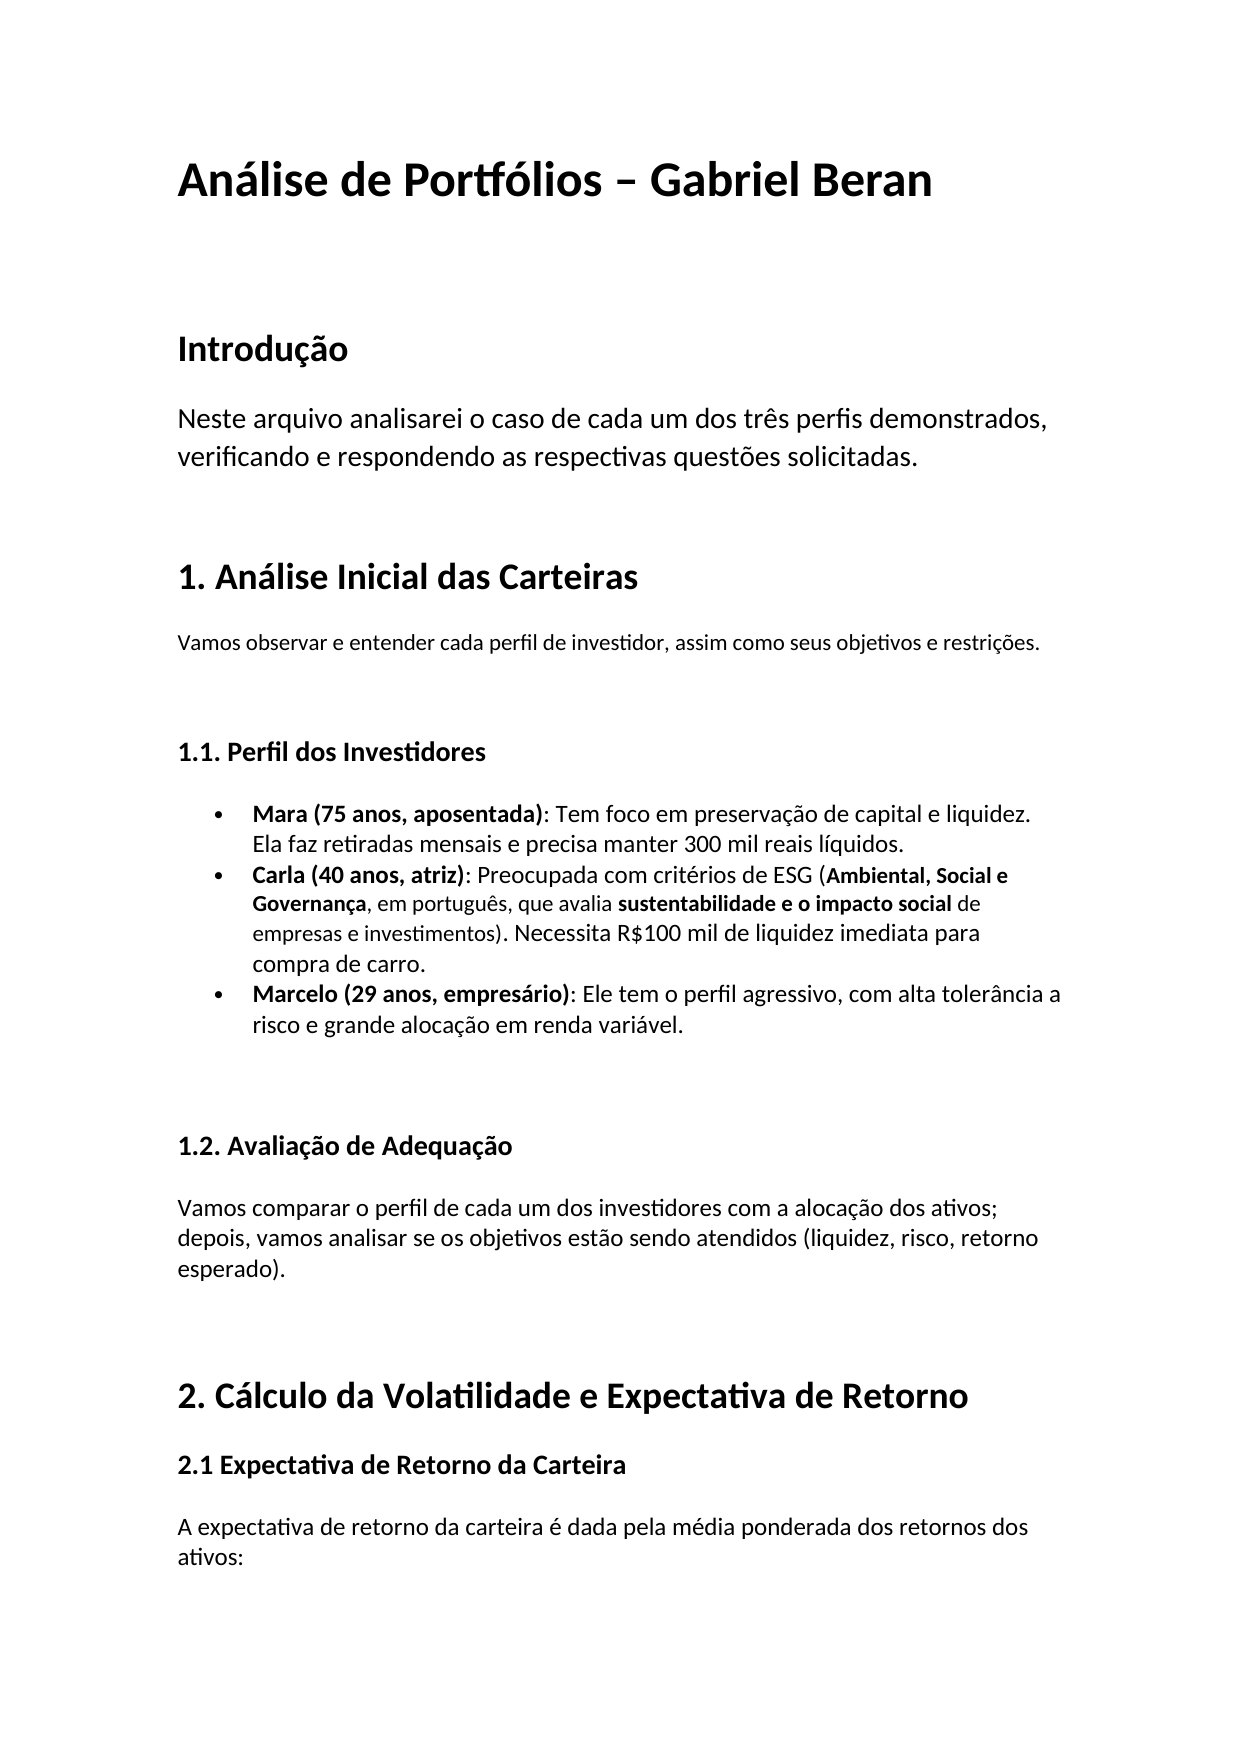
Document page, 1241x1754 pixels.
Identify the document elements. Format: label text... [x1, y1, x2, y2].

text Introdução [177, 325, 1063, 371]
text 2. Cálculo da Volatilidade e Expectativa de Retorno [177, 1372, 1063, 1418]
text 1.1. Perfil dos Investidores [177, 734, 1063, 769]
text 1. Análise Inicial das Carteiras [177, 553, 1063, 599]
text 1.2. Avaliação de Adequação [177, 1128, 1063, 1163]
list Mara (75 anos, aposentada): Tem foco em preservação de capital e liquidez. Ela faz retiradas mensais e precisa manter 300 mil reais líquidos. [215, 798, 1063, 859]
text Vamos comparar o perfil de cada um dos investidores com a alocação dos ativos; depois, vamos analisar se os objetivos estão sendo atendidos (liquidez, risco, retorno esperado). [177, 1192, 1063, 1283]
list Carla (40 anos, atriz): Preocupada com critérios de ESG (Ambiental, Social e Governança, em português, que avalia sustentabilidade e o impacto social de empresas e investimentos). Necessita R$100 mil de liquidez imediata para compra de carro. [215, 859, 1063, 978]
text Análise de Portfólios – Gabriel Beran [177, 148, 1063, 209]
list Marcelo (29 anos, empresário): Ele tem o perfil agressivo, com alta tolerância a risco e grande alocação em renda variável. [215, 978, 1063, 1039]
text Neste arquivo analisarei o caso de cada um dos três perfis demonstrados, verificando e respondendo as respectivas questões solicitadas. [177, 400, 1063, 474]
text Vamos observar e entender cada perfil de investidor, assim como seus objetivos e restrições. [177, 628, 1063, 656]
text 2.1 Expectativa de Retorno da Carteira [177, 1447, 1063, 1482]
text A expectativa de retorno da carteira é dada pela média ponderada dos retornos dos ativos: [177, 1511, 1063, 1572]
